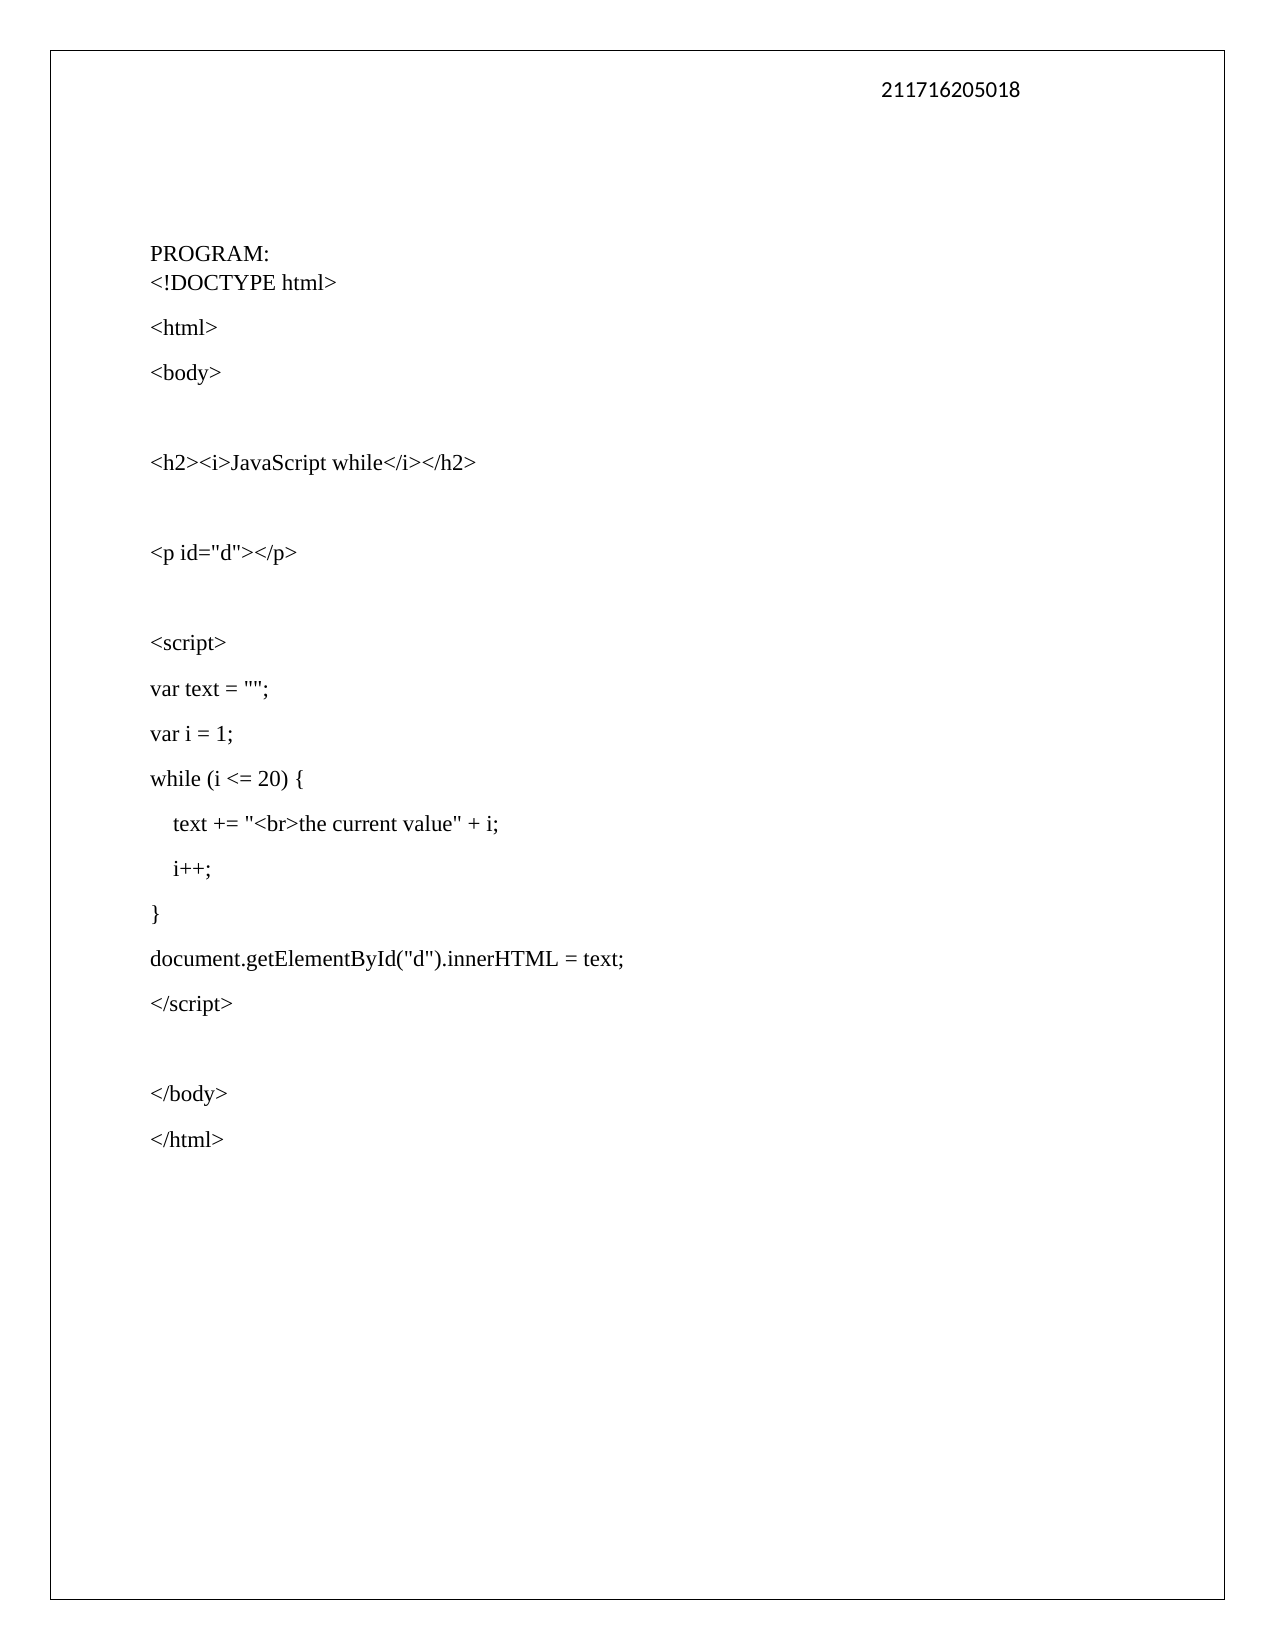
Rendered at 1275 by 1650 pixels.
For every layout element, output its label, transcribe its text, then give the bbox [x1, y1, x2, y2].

text document.getElementById("d").innerHTML = text; [150, 945, 1125, 972]
text <p id="d"></p> [150, 539, 1125, 566]
text while (i <= 20) { [150, 765, 1125, 791]
text <script> [150, 629, 1125, 656]
text <html> [150, 314, 1125, 340]
text </script> [150, 990, 1125, 1017]
text i++; [150, 855, 1125, 881]
text <h2><i>JavaScript while</i></h2> [150, 449, 1125, 475]
text PROGRAM: <!DOCTYPE html> [150, 240, 1125, 295]
text var text = ""; [150, 674, 1125, 701]
text </html> [150, 1126, 1125, 1152]
text </body> [150, 1081, 1125, 1107]
text var i = 1; [150, 720, 1125, 746]
text text += "<br>the current value" + i; [150, 810, 1125, 836]
text } [150, 900, 1125, 926]
text <body> [150, 359, 1125, 385]
